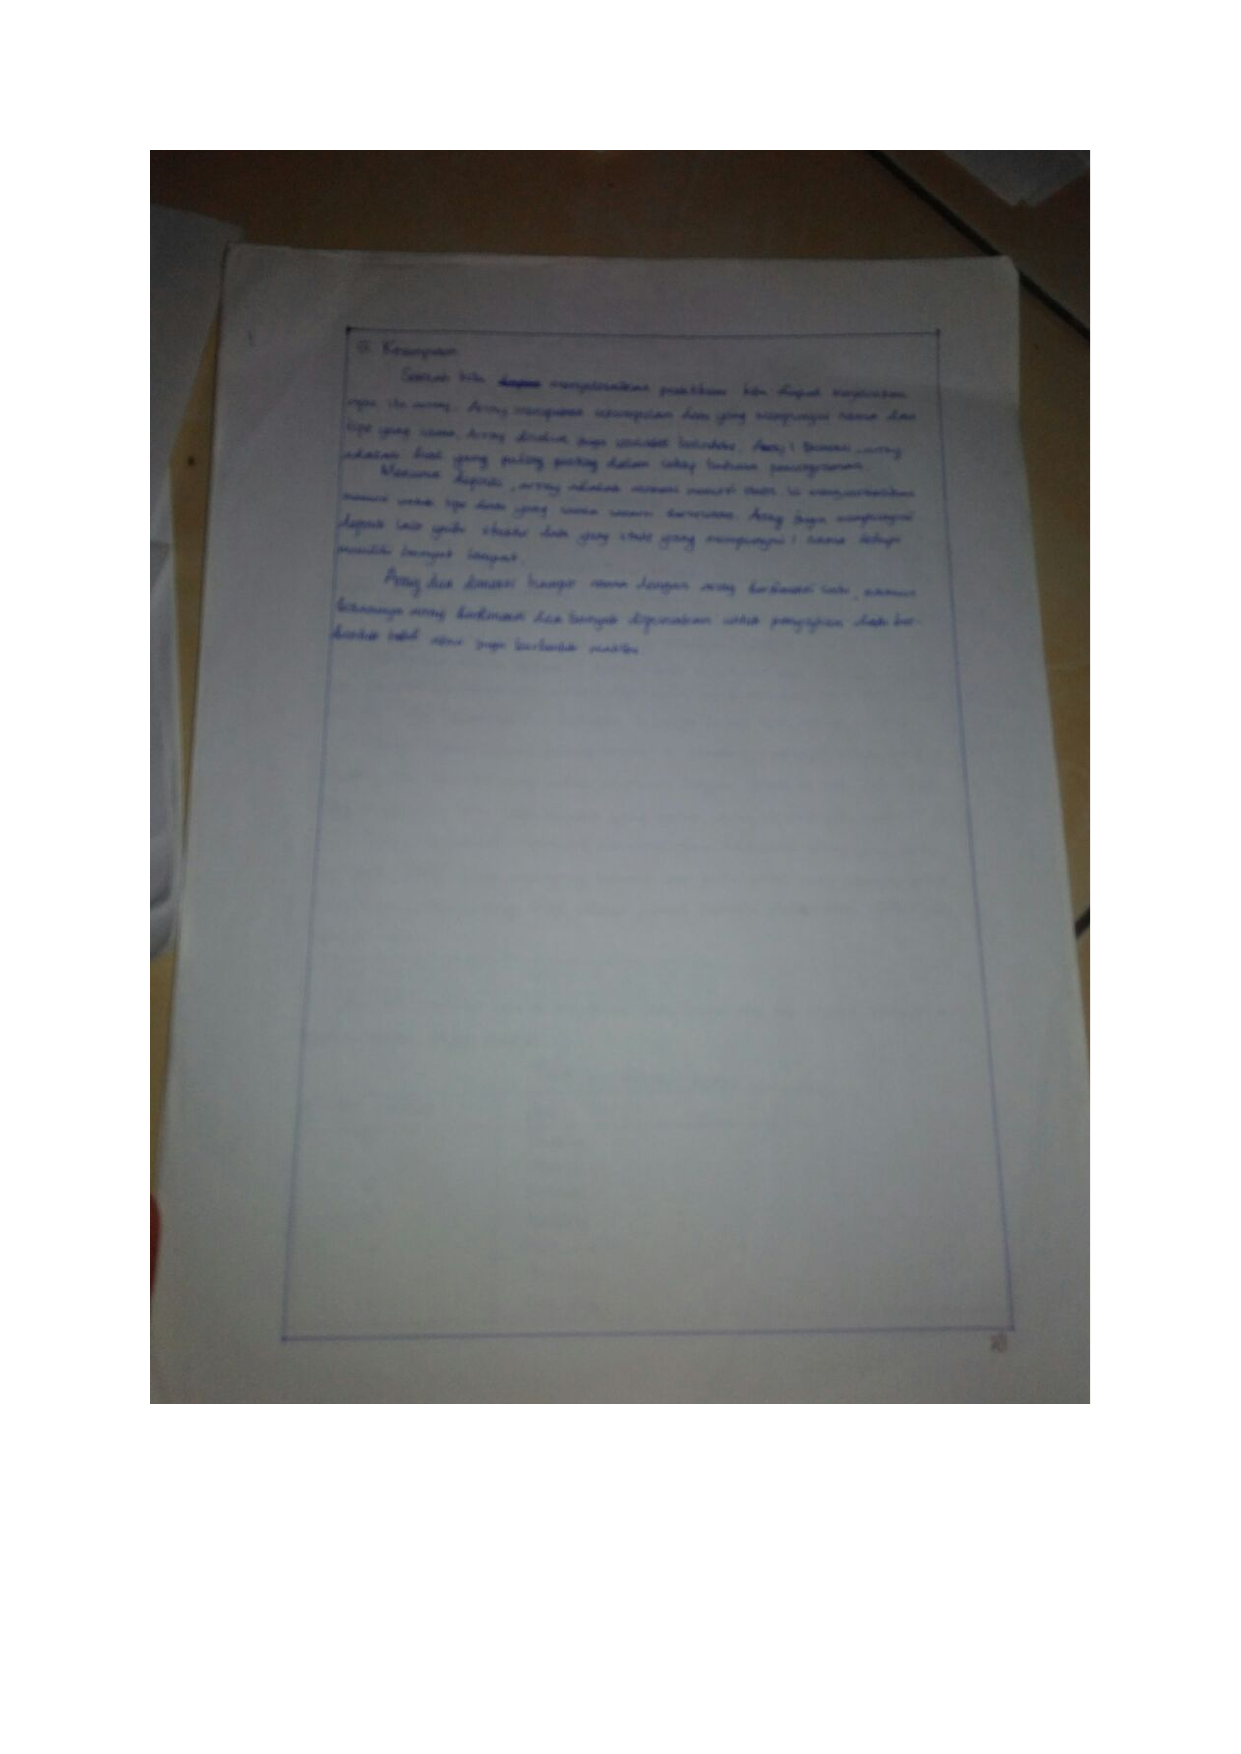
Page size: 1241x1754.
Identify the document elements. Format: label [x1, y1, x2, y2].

picture [150, 150, 1091, 1404]
